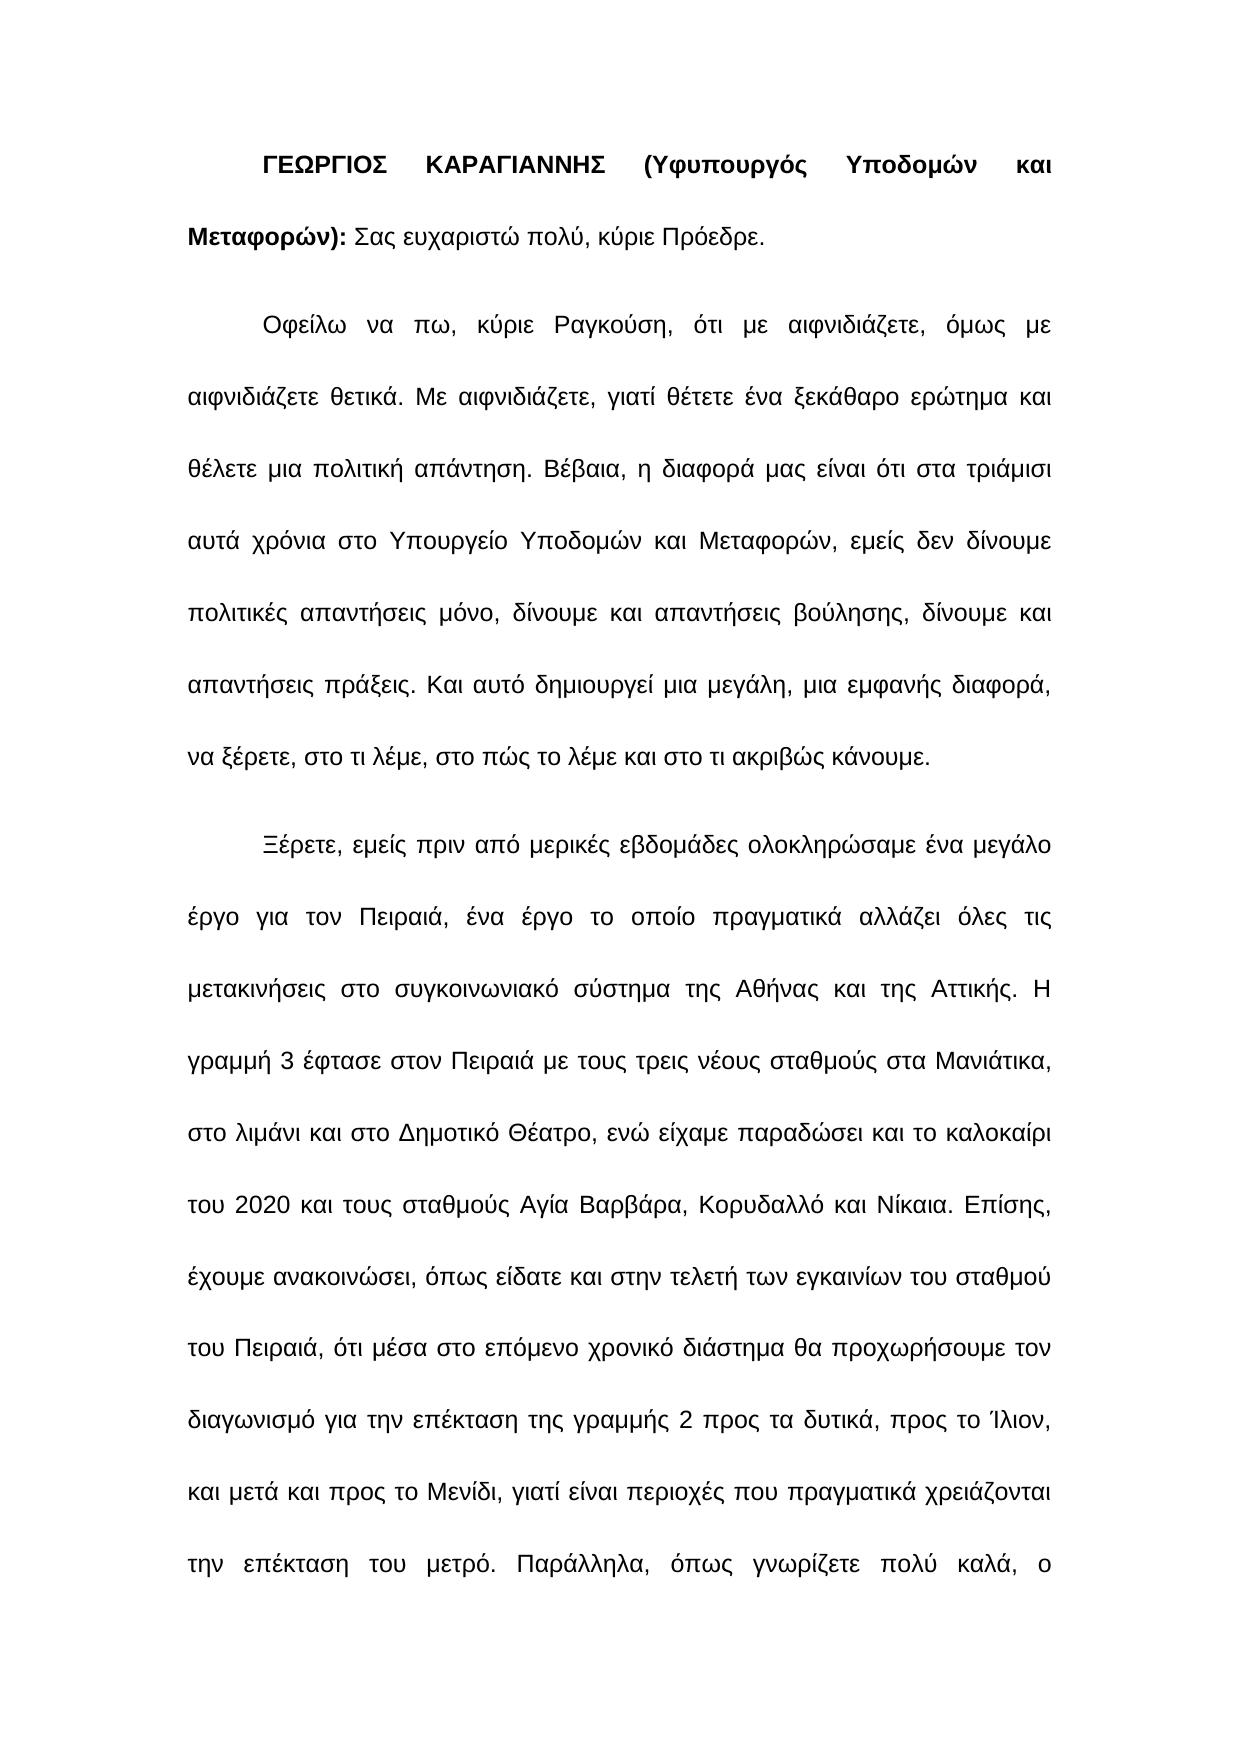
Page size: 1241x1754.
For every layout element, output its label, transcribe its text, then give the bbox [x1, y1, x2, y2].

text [187, 830, 1053, 1578]
text Οφείλω να πω, κύριε Ραγκούση, ότι με αιφνιδιάζετε, όμως με αιφνιδιάζετε θετικά. Με αιφνιδιάζετε, γιατί θέτετε ένα ξεκάθαρο ερώτημα και θέλετε μια πολιτική απάντηση. Βέβαια, η διαφορά μας είναι ότι στα τριάμισι αυτά χρόνια στο Υπουργείο Υποδομών και Μεταφορών, εμείς δεν δίνουμε πολιτικές απαντήσεις μόνο, δίνουμε και απαντήσεις βούλησης, δίνουμε και απαντήσεις πράξεις. Και αυτό δημιουργεί μια μεγάλη, μια εμφανής διαφορά, να ξέρετε, στο τι λέμε, στο πώς το λέμε και στο τι ακριβώς κάνουμε. [187, 310, 1053, 770]
text ΓΕΩΡΓΙΟΣ ΚΑΡΑΓΙΑΝΝΗΣ (Υφυπουργός Υποδομών και Μεταφορών): Σας ευχαριστώ πολύ, κύριε Πρόεδρε. [187, 150, 1053, 251]
